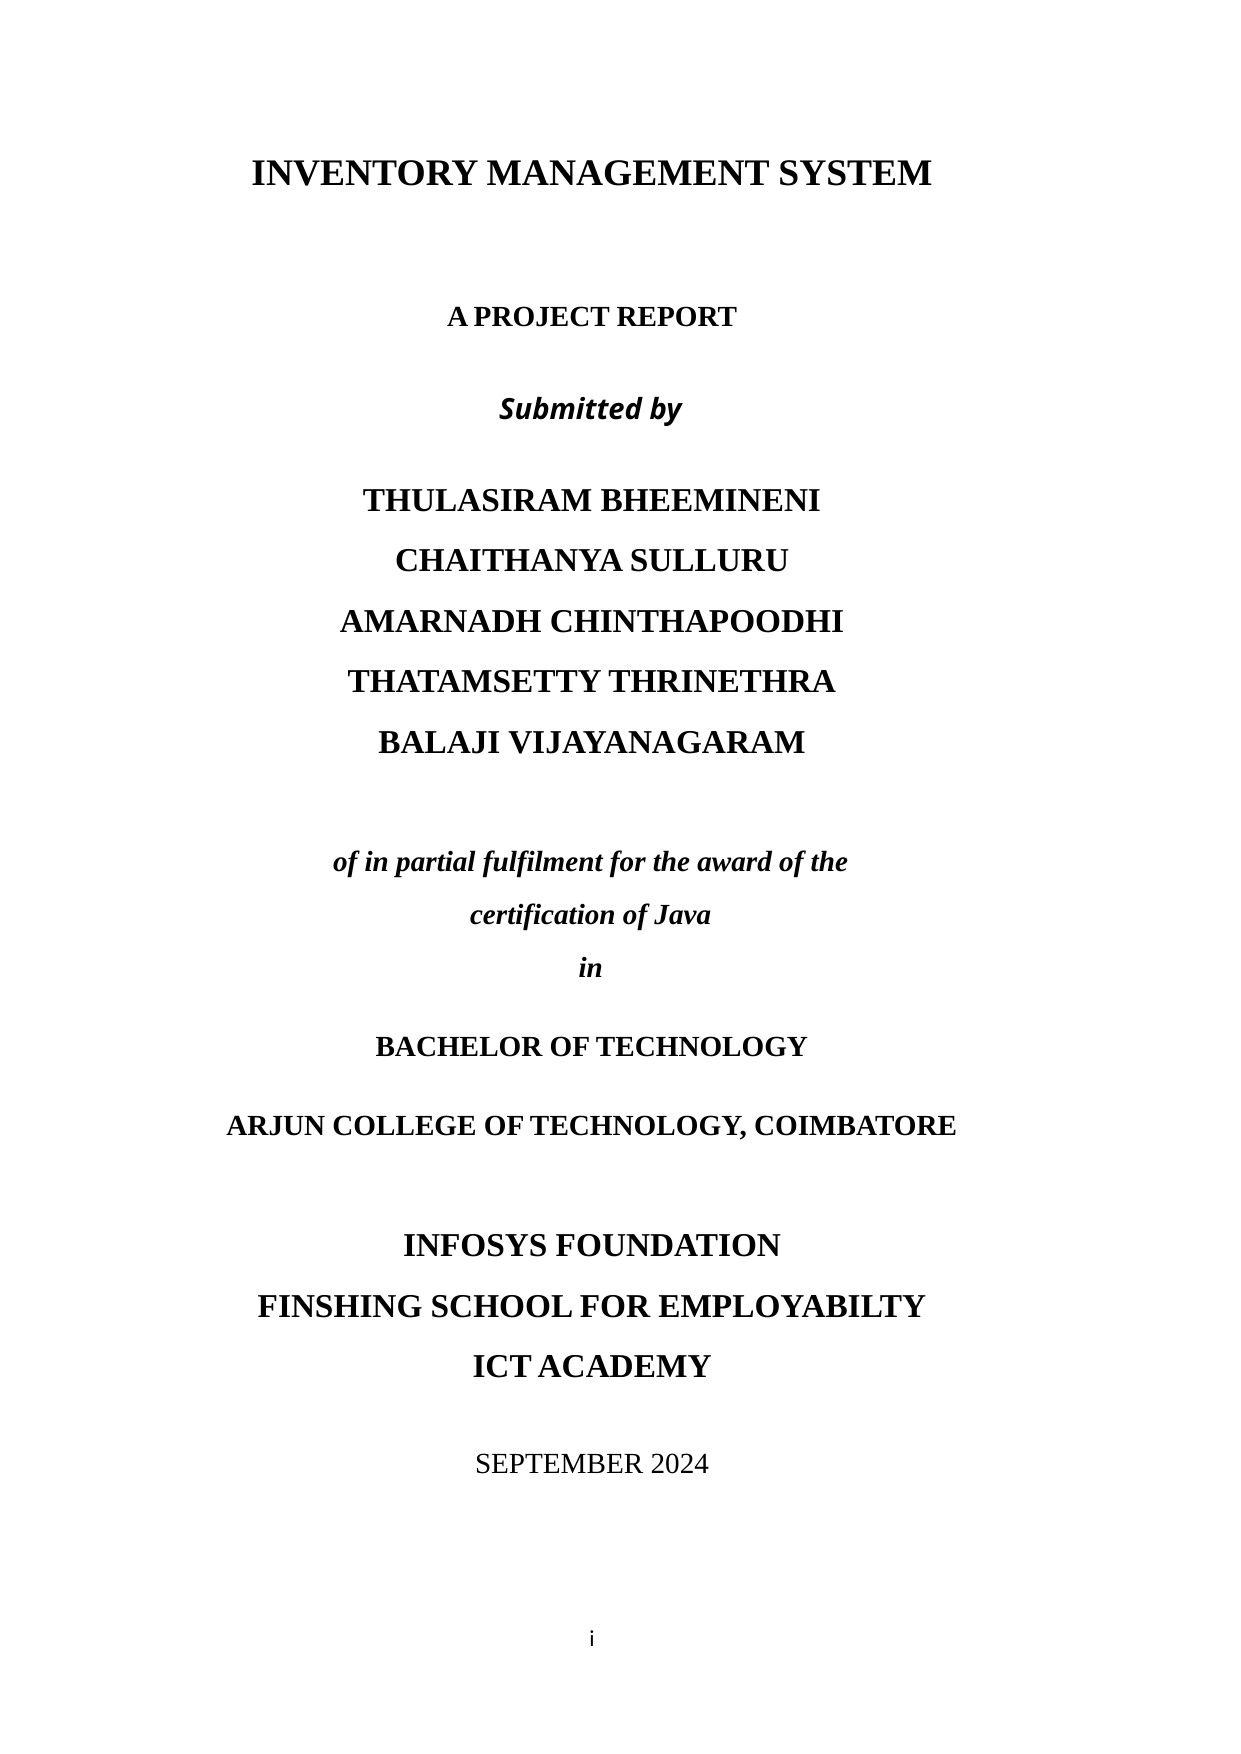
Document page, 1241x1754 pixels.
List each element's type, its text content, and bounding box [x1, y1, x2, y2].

text SEPTEMBER 2024 [150, 1447, 1034, 1480]
text INVENTORY MANAGEMENT SYSTEM [150, 150, 1034, 193]
text certification of Java [150, 897, 1034, 931]
text THATAMSETTY THRINETHRA [150, 662, 1034, 700]
text INFOSYS FOUNDATION [150, 1225, 1034, 1264]
text BACHELOR OF TECHNOLOGY [150, 1029, 1034, 1063]
text THULASIRAM BHEEMINENI [150, 480, 1034, 518]
text A PROJECT REPORT [150, 299, 1034, 333]
text CHAITHANYA SULLURU [150, 541, 1034, 579]
text ARJUN COLLEGE OF TECHNOLOGY, COIMBATORE [150, 1108, 1034, 1141]
text Submitted by [150, 388, 1034, 428]
text of in partial fulfilment for the award of the [150, 844, 1034, 877]
text FINSHING SCHOOL FOR EMPLOYABILTY [150, 1286, 1034, 1324]
text in [150, 951, 1034, 984]
text AMARNADH CHINTHAPOODHI [150, 601, 1034, 639]
text ICT ACADEMY [150, 1347, 1034, 1385]
text BALAJI VIJAYANAGARAM [150, 722, 1034, 761]
